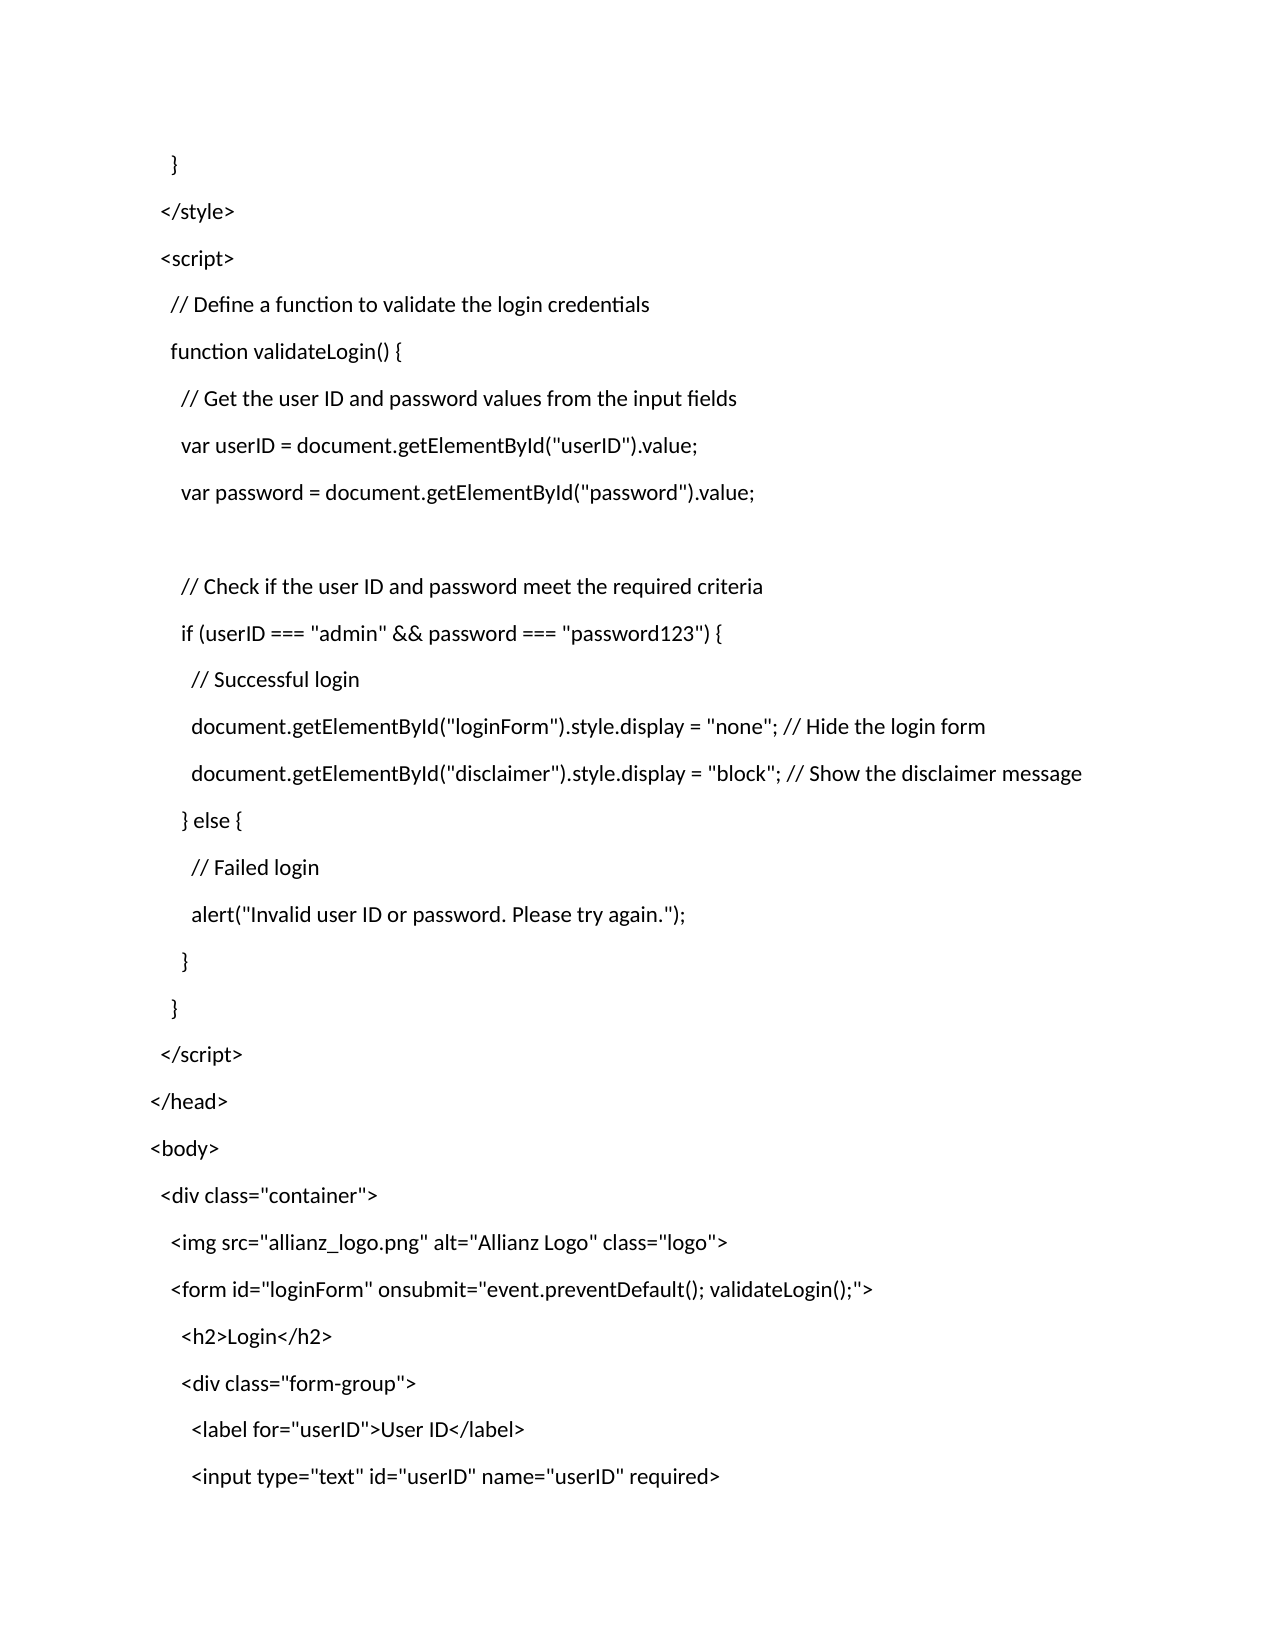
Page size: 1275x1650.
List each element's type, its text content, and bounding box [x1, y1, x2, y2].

text <div class="container"> [150, 1181, 1125, 1209]
text <label for="userID">User ID</label> [150, 1416, 1125, 1444]
text <h2>Login</h2> [150, 1322, 1125, 1350]
text // Failed login [150, 853, 1125, 881]
text var password = document.getElementById("password").value; [150, 478, 1125, 506]
text var userID = document.getElementById("userID").value; [150, 431, 1125, 459]
text alert("Invalid user ID or password. Please try again."); [150, 900, 1125, 928]
text <script> [150, 244, 1125, 272]
text // Get the user ID and password values from the input fields [150, 384, 1125, 412]
text <img src="allianz_logo.png" alt="Allianz Logo" class="logo"> [150, 1228, 1125, 1256]
text <body> [150, 1134, 1125, 1162]
text // Successful login [150, 666, 1125, 694]
text <input type="text" id="userID" name="userID" required> [150, 1462, 1125, 1491]
text <div class="form-group"> [150, 1369, 1125, 1397]
text </style> [150, 197, 1125, 225]
text } else { [150, 806, 1125, 834]
text </script> [150, 1041, 1125, 1069]
text } [150, 994, 1125, 1022]
text } [150, 150, 1125, 178]
text if (userID === "admin" && password === "password123") { [150, 619, 1125, 647]
text function validateLogin() { [150, 337, 1125, 366]
text // Check if the user ID and password meet the required criteria [150, 572, 1125, 600]
text document.getElementById("loginForm").style.display = "none"; // Hide the login form [150, 712, 1125, 741]
text // Define a function to validate the login credentials [150, 291, 1125, 319]
text document.getElementById("disclaimer").style.display = "block"; // Show the disclaimer message [150, 759, 1125, 787]
text } [150, 947, 1125, 975]
text </head> [150, 1087, 1125, 1116]
text <form id="loginForm" onsubmit="event.preventDefault(); validateLogin();"> [150, 1275, 1125, 1303]
